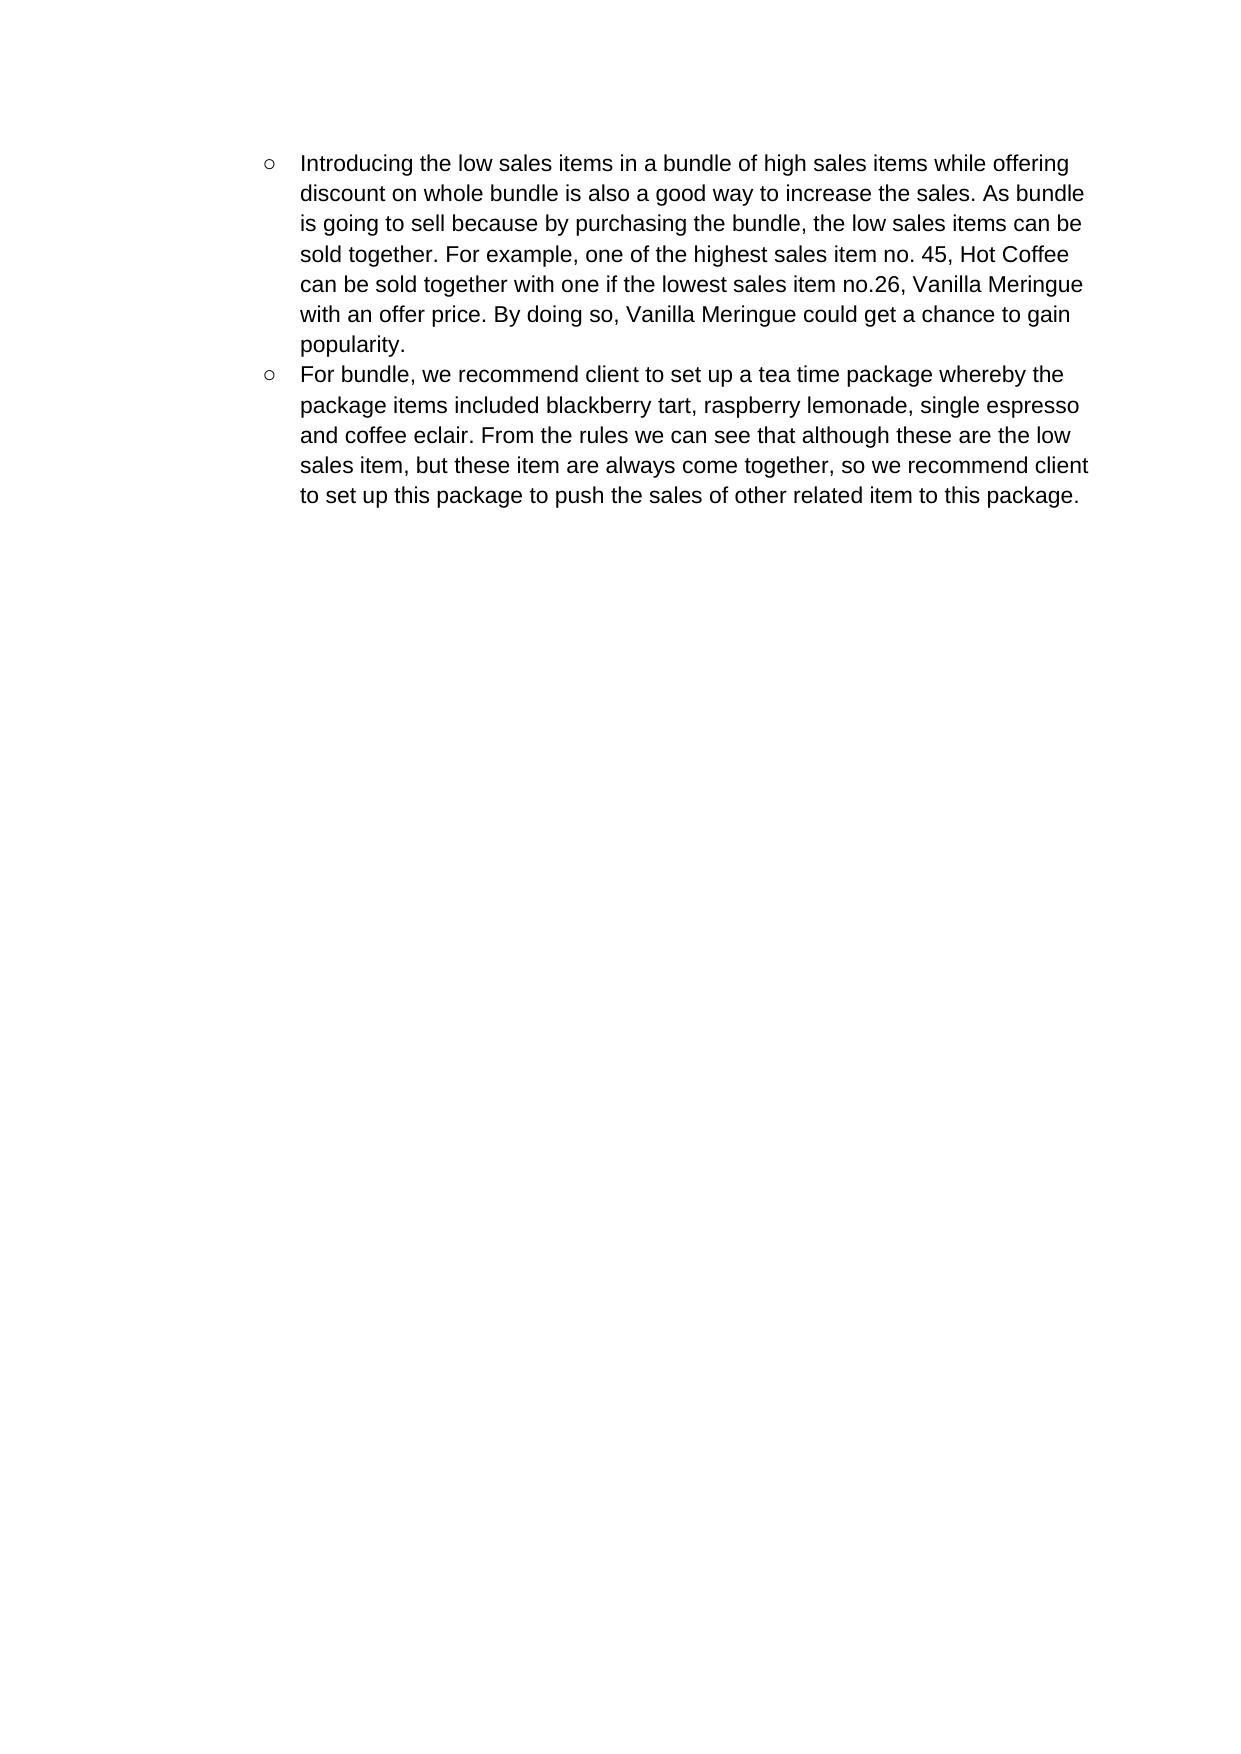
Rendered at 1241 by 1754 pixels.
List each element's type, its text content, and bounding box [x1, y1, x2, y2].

list For bundle, we recommend client to set up a tea time package whereby the package items included blackberry tart, raspberry lemonade, single espresso and coffee eclair. From the rules we can see that although these are the low sales item, but these item are always come together, so we recommend client to set up this package to push the sales of other related item to this package. [262, 361, 1090, 509]
list Introducing the low sales items in a bundle of high sales items while offering discount on whole bundle is also a good way to increase the sales. As bundle is going to sell because by purchasing the bundle, the low sales items can be sold together. For example, one of the highest sales item no. 45, Hot Coffee can be sold together with one if the lowest sales item no.26, Vanilla Meringue with an offer price. By doing so, Vanilla Meringue could get a chance to gain popularity. [262, 150, 1090, 358]
